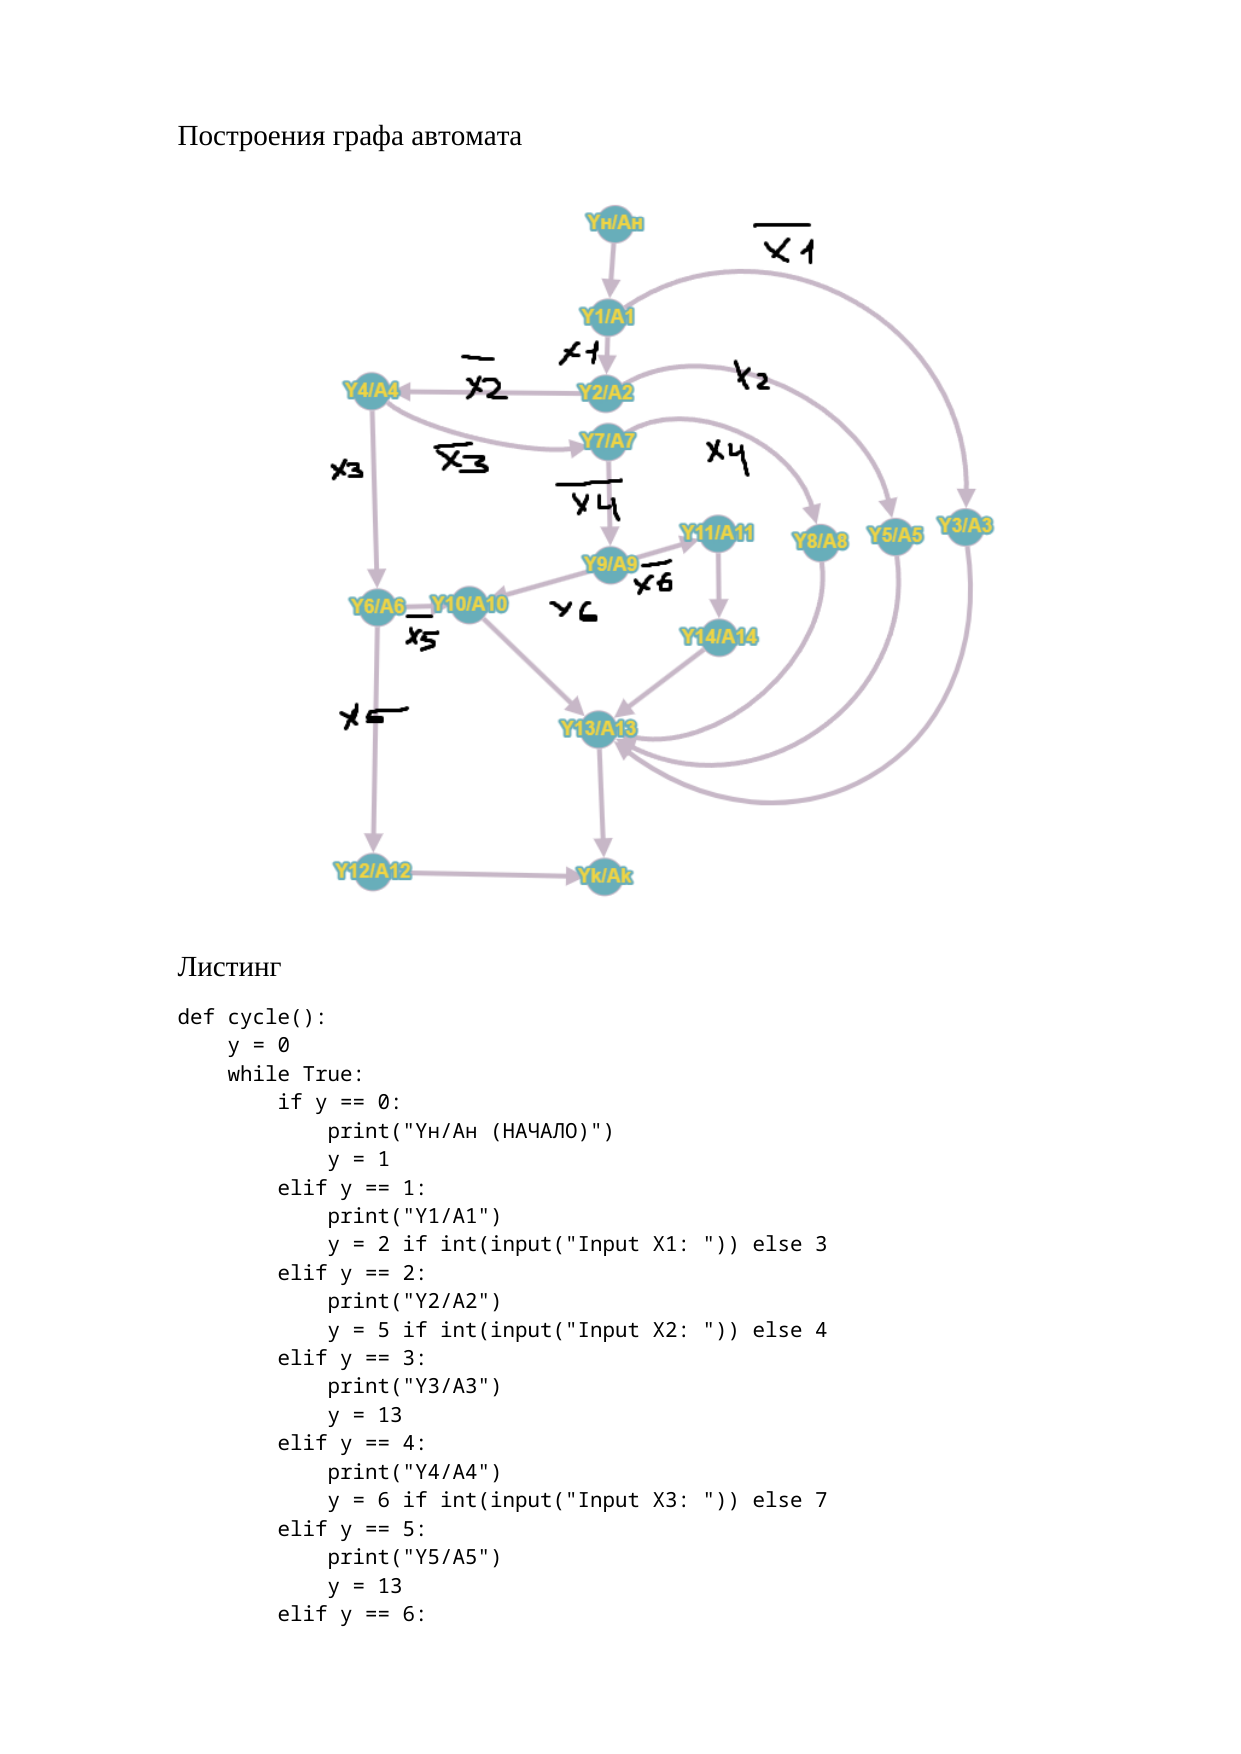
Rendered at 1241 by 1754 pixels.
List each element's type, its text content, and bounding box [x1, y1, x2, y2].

text y = 13 [177, 1400, 1152, 1428]
text print("Yн/Aн (НАЧАЛО)") [177, 1116, 1152, 1144]
text elif y == 1: [177, 1173, 1152, 1201]
text y = 6 if int(input("Input X3: ")) else 7 [177, 1485, 1152, 1514]
text while True: [177, 1059, 1152, 1087]
text y = 5 if int(input("Input X2: ")) else 4 [177, 1315, 1152, 1343]
text elif y == 2: [177, 1258, 1152, 1286]
text Листинг [177, 949, 1152, 983]
text y = 1 [177, 1144, 1152, 1173]
text elif y == 4: [177, 1428, 1152, 1457]
text Построения графа автомата [177, 118, 1152, 152]
text print("Y4/A4") [177, 1457, 1152, 1485]
text y = 0 [177, 1030, 1152, 1059]
text elif y == 6: [177, 1599, 1152, 1628]
text print("Y1/A1") [177, 1201, 1152, 1229]
text print("Y2/A2") [177, 1286, 1152, 1315]
text elif y == 5: [177, 1514, 1152, 1542]
text print("Y5/A5") [177, 1542, 1152, 1571]
text print("Y3/A3") [177, 1372, 1152, 1400]
text elif y == 3: [177, 1343, 1152, 1372]
picture [303, 171, 1026, 931]
text def cycle(): [177, 1002, 1152, 1030]
text y = 2 if int(input("Input X1: ")) else 3 [177, 1229, 1152, 1258]
text if y == 0: [177, 1087, 1152, 1116]
text y = 13 [177, 1571, 1152, 1599]
